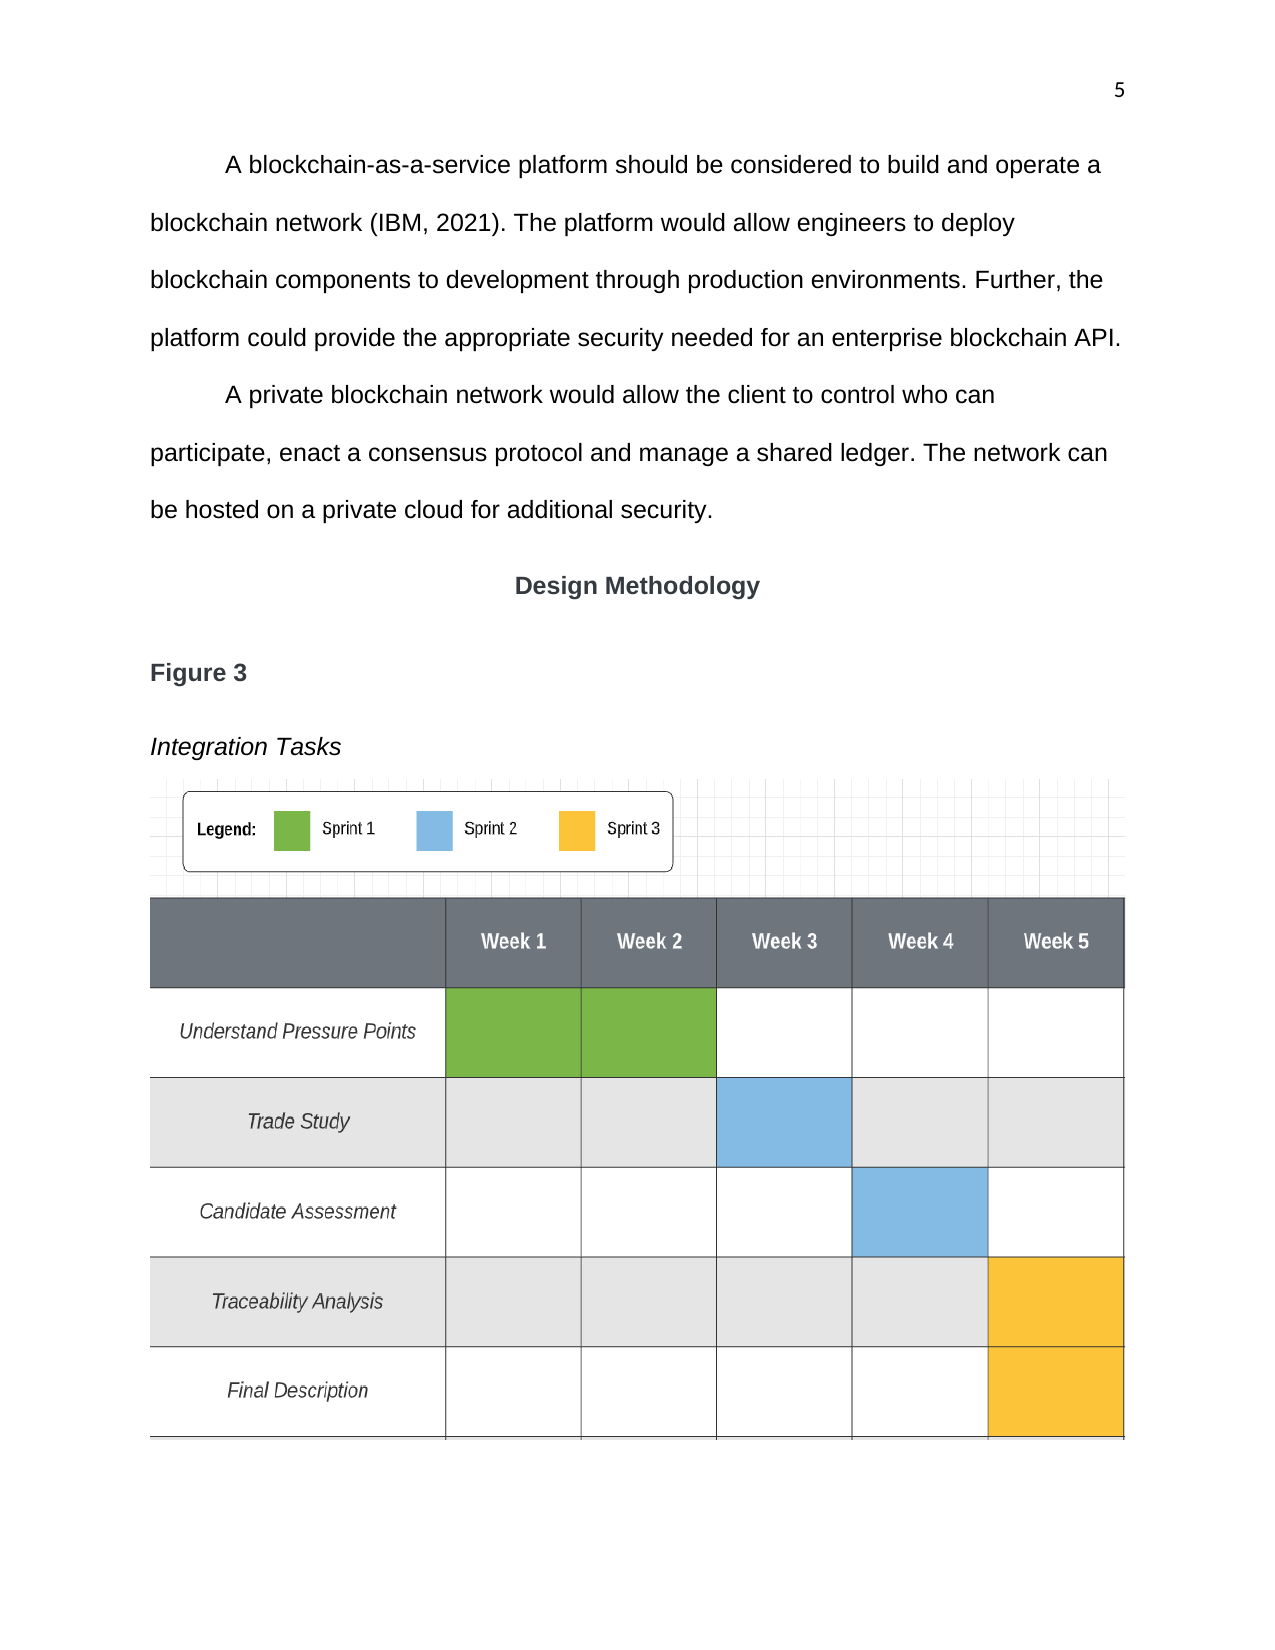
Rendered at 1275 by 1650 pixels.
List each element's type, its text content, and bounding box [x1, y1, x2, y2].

text Design Methodology [150, 571, 1125, 600]
picture [150, 779, 1125, 1440]
text Integration Tasks [150, 732, 1125, 760]
text A private blockchain network would allow the client to control who can participate, enact a consensus protocol and manage a shared ledger. The network can be hosted on a private cloud for additional security. [150, 380, 1125, 524]
text Figure 3 [150, 657, 1125, 686]
text A blockchain-as-a-service platform should be considered to build and operate a blockchain network (IBM, 2021). The platform would allow engineers to deploy blockchain components to development through production environments. Further, the platform could provide the appropriate security needed for an enterprise blockchain API. [150, 150, 1125, 351]
